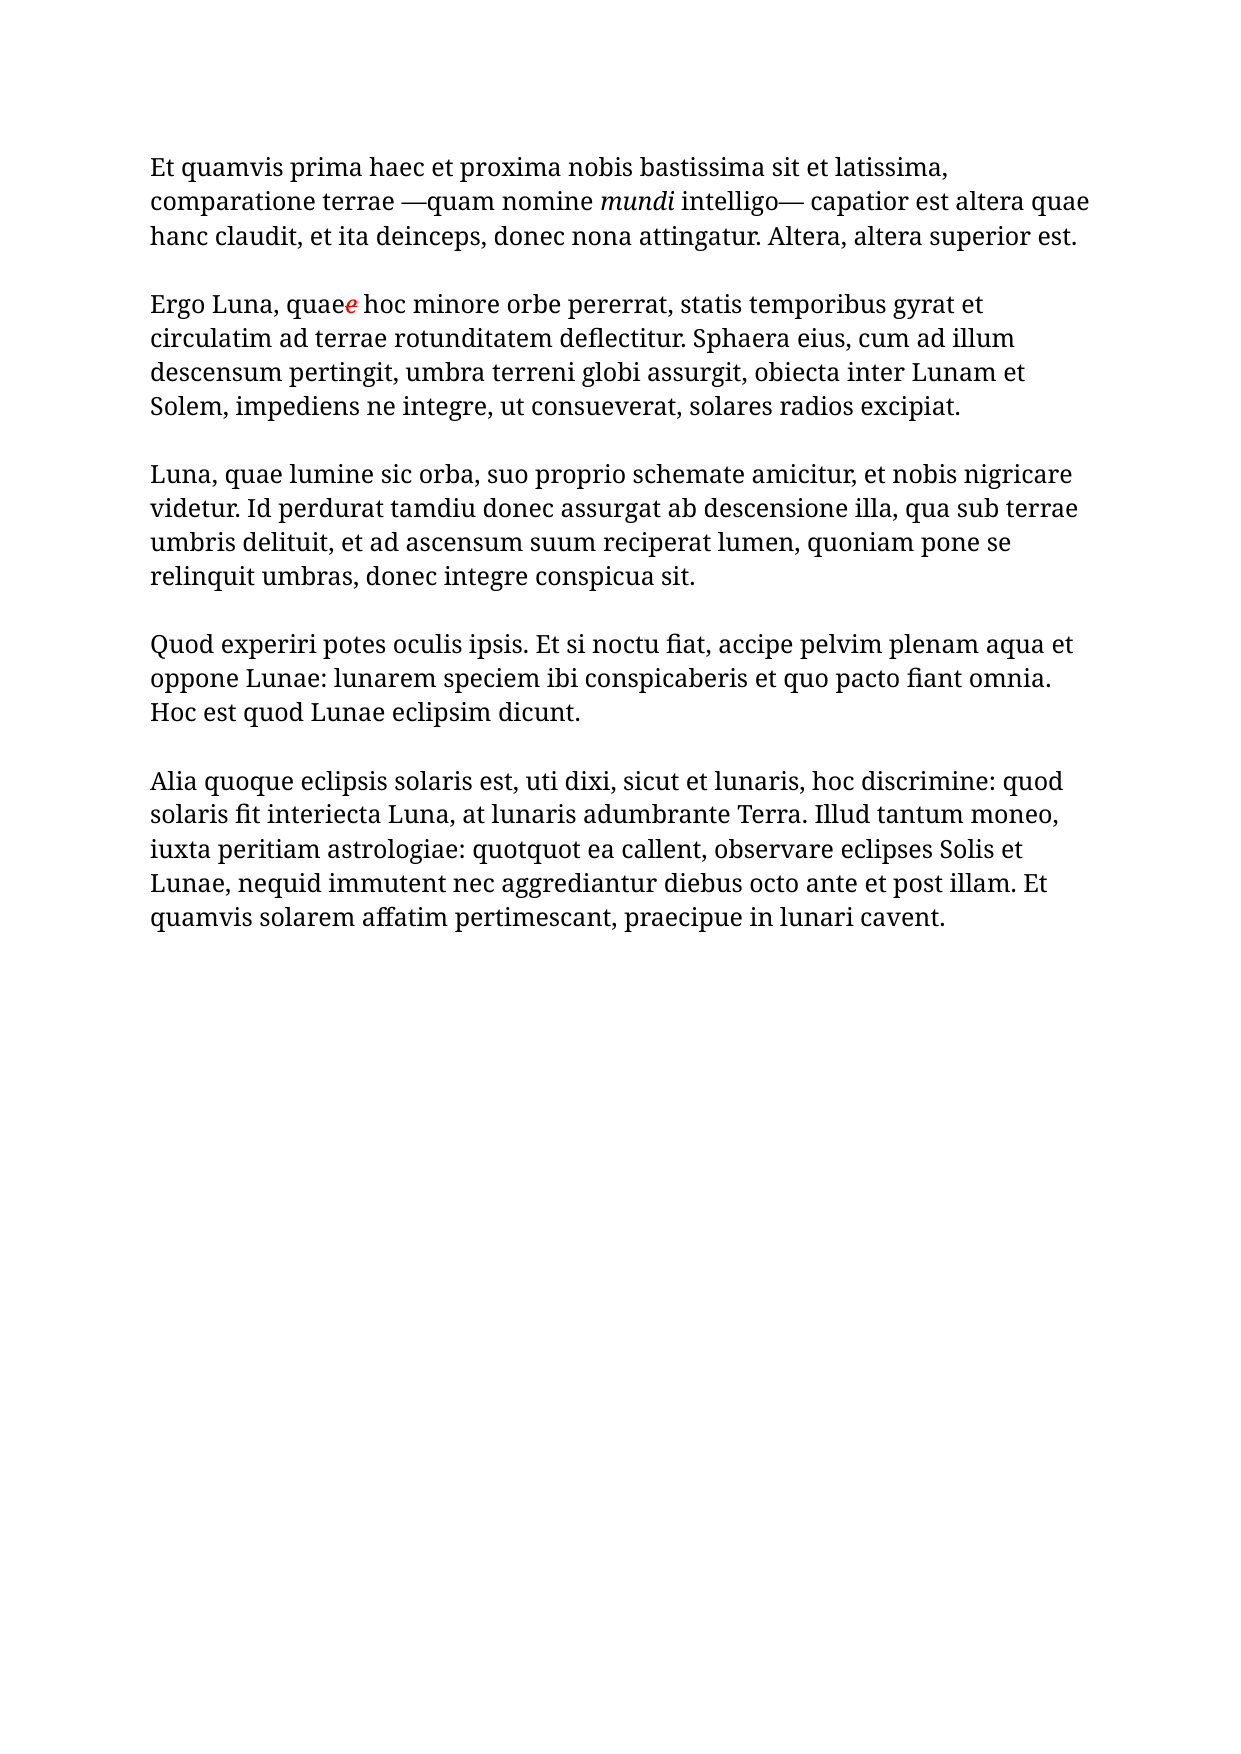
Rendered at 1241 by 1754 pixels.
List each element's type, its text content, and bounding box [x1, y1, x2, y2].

text Luna, quae lumine sic orba, suo proprio schemate amicitur, et nobis nigricare videtur. Id perdurat tamdiu donec assurgat ab descensione illa, qua sub terrae umbris delituit, et ad ascensum suum reciperat lumen, quoniam pone se relinquit umbras, donec integre conspicua sit. [150, 457, 1090, 593]
text Et quamvis prima haec et proxima nobis bastissima sit et latissima, comparatione terrae —quam nomine mundi intelligo— capatior est altera quae hanc claudit, et ita deinceps, donec nona attingatur. Altera, altera superior est. [150, 150, 1090, 252]
text Ergo Luna, quaee hoc minore orbe pererrat, statis temporibus gyrat et circulatim ad terrae rotunditatem deflectitur. Sphaera eius, cum ad illum descensum pertingit, umbra terreni globi assurgit, obiecta inter Lunam et Solem, impediens ne integre, ut consueverat, solares radios excipiat. [150, 286, 1090, 422]
text Alia quoque eclipsis solaris est, uti dixi, sicut et lunaris, hoc discrimine: quod solaris fit interiecta Luna, at lunaris adumbrante Terra. Illud tantum moneo, iuxta peritiam astrologiae: quotquot ea callent, observare eclipses Solis et Lunae, nequid immutent nec aggrediantur diebus octo ante et post illam. Et quamvis solarem affatim pertimescant, praecipue in lunari cavent. [150, 763, 1090, 933]
text Quod experiri potes oculis ipsis. Et si noctu fiat, accipe pelvim plenam aqua et oppone Lunae: lunarem speciem ibi conspicaberis et quo pacto fiant omnia. Hoc est quod Lunae eclipsim dicunt. [150, 627, 1090, 729]
